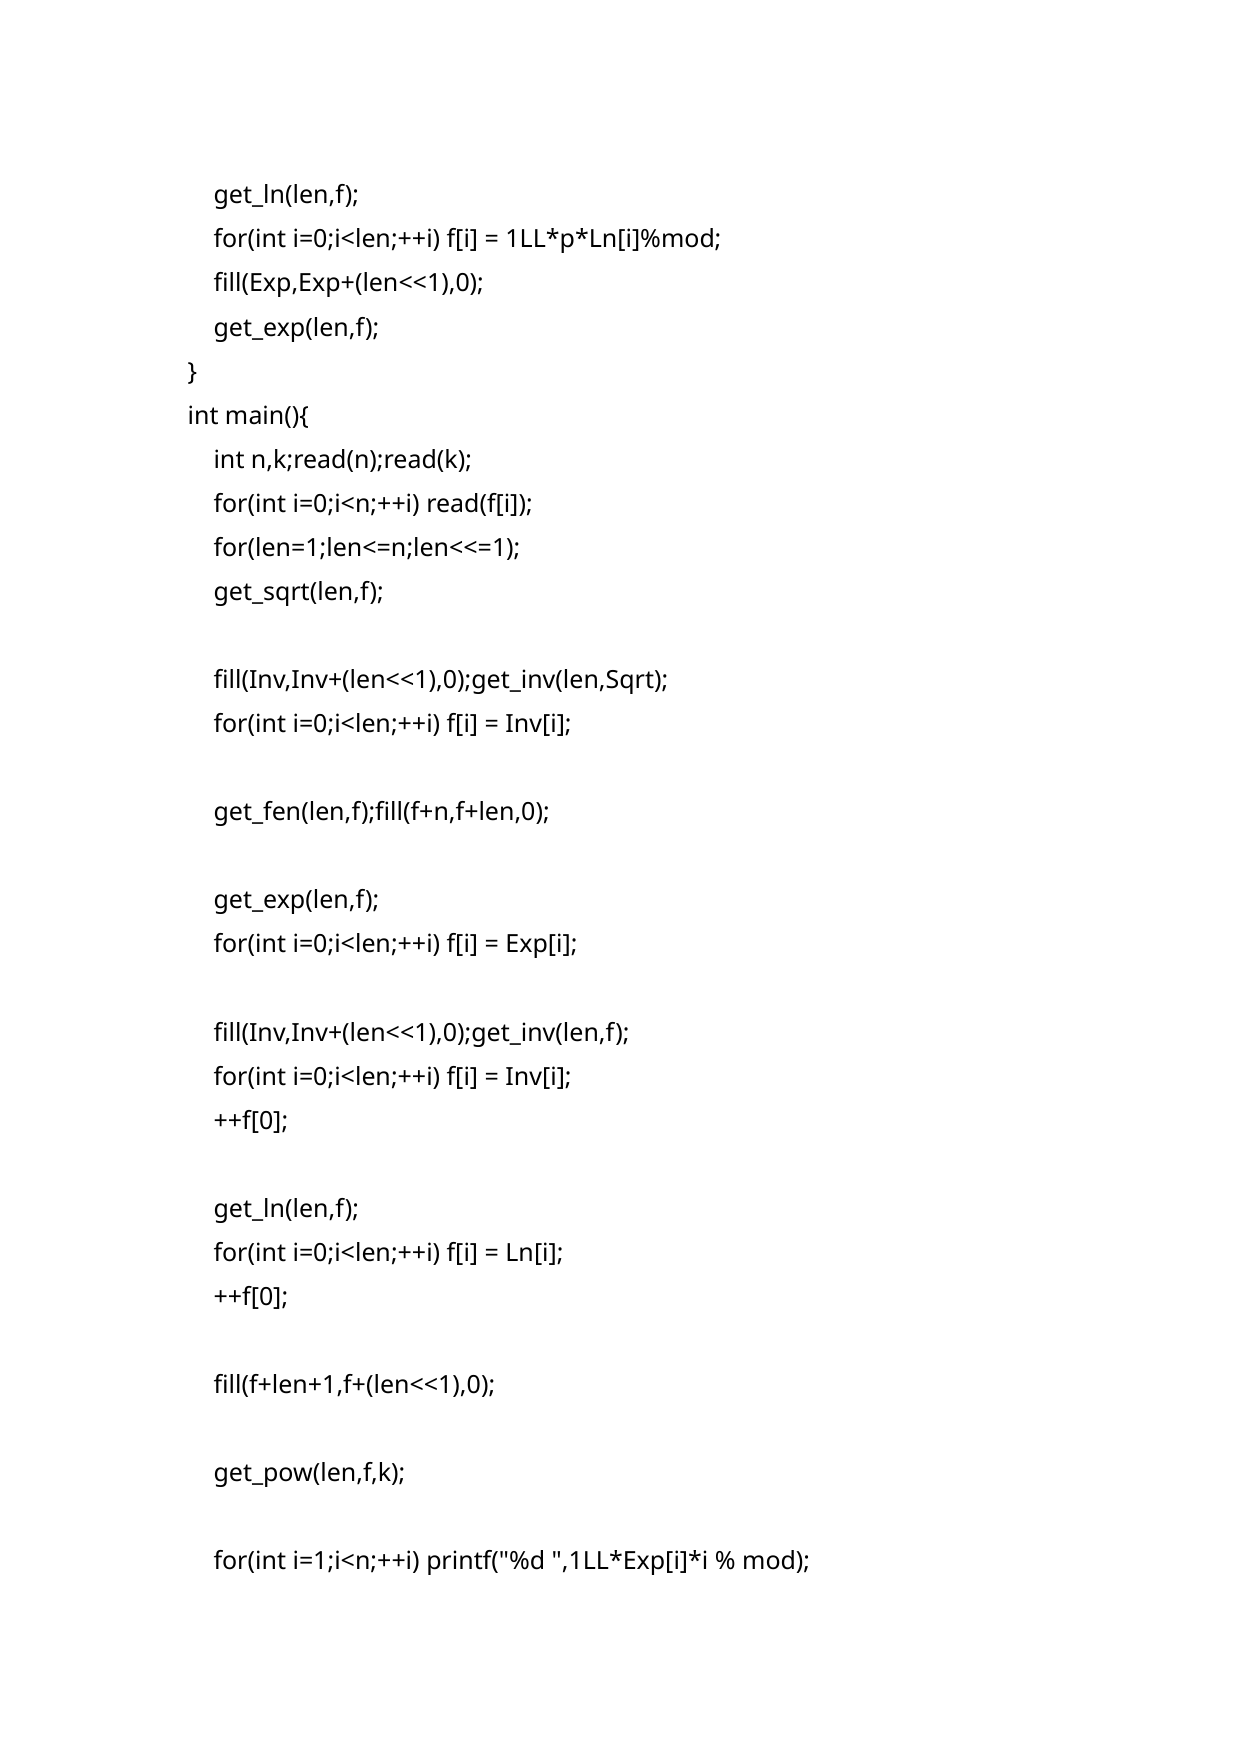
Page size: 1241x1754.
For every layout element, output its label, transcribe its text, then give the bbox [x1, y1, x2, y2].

text fill(f+len+1,f+(len<<1),0); [187, 1362, 1053, 1406]
text int main(){ [187, 392, 1053, 436]
text for(int i=0;i<len;++i) f[i] = Ln[i]; [187, 1229, 1053, 1273]
text get_sqrt(len,f); [187, 568, 1053, 613]
text int n,k;read(n);read(k); [187, 436, 1053, 480]
text get_fen(len,f);fill(f+n,f+len,0); [187, 789, 1053, 833]
text get_ln(len,f); [187, 1185, 1053, 1229]
text } [187, 348, 1053, 392]
text for(int i=0;i<len;++i) f[i] = Exp[i]; [187, 921, 1053, 965]
text get_exp(len,f); [187, 877, 1053, 921]
text for(len=1;len<=n;len<<=1); [187, 524, 1053, 568]
text ++f[0]; [187, 1273, 1053, 1318]
text fill(Inv,Inv+(len<<1),0);get_inv(len,f); [187, 1009, 1053, 1053]
text get_pow(len,f,k); [187, 1450, 1053, 1494]
text get_ln(len,f); [187, 172, 1053, 216]
text get_exp(len,f); [187, 304, 1053, 348]
text fill(Exp,Exp+(len<<1),0); [187, 260, 1053, 304]
text for(int i=0;i<len;++i) f[i] = Inv[i]; [187, 1053, 1053, 1097]
text fill(Inv,Inv+(len<<1),0);get_inv(len,Sqrt); [187, 657, 1053, 701]
text for(int i=1;i<n;++i) printf("%d ",1LL*Exp[i]*i % mod); [187, 1538, 1053, 1582]
text for(int i=0;i<len;++i) f[i] = 1LL*p*Ln[i]%mod; [187, 216, 1053, 260]
text for(int i=0;i<n;++i) read(f[i]); [187, 480, 1053, 524]
text ++f[0]; [187, 1097, 1053, 1141]
text for(int i=0;i<len;++i) f[i] = Inv[i]; [187, 701, 1053, 745]
